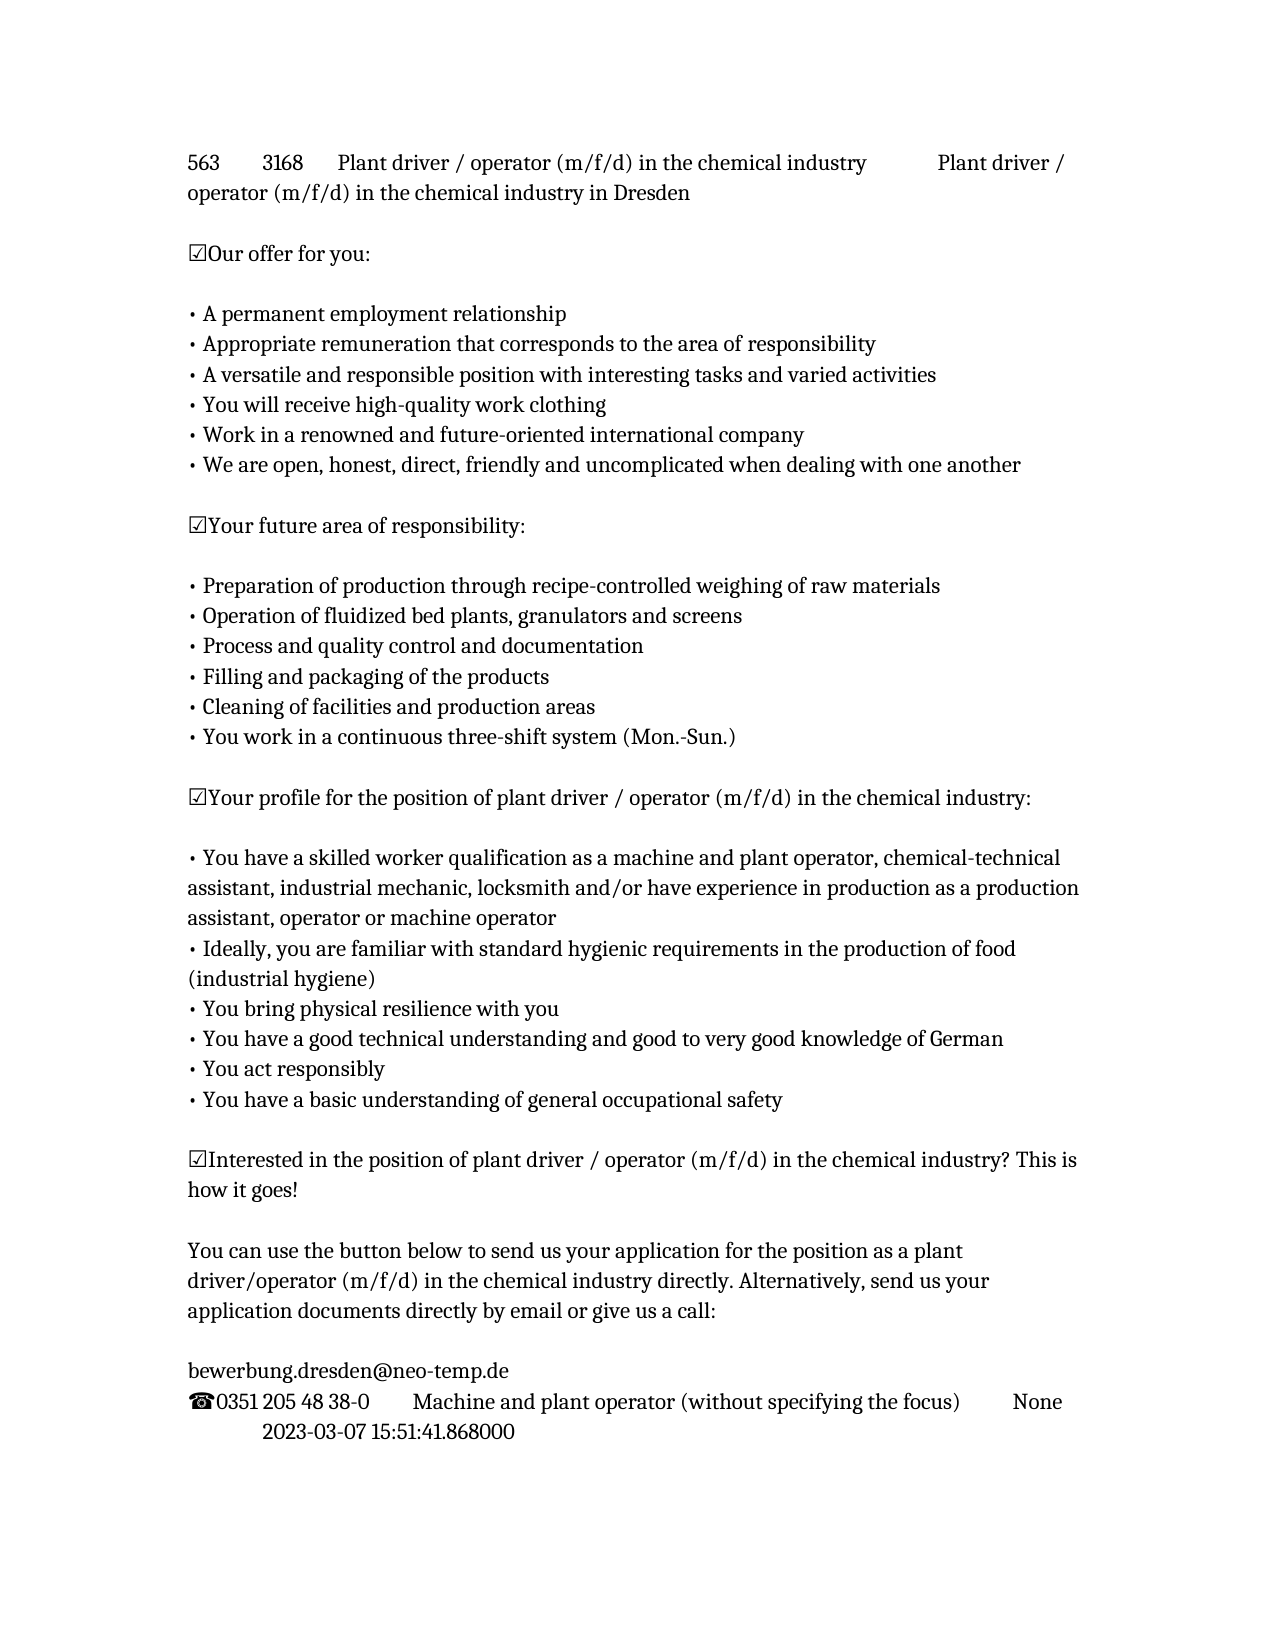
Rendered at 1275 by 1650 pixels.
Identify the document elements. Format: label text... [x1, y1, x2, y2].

text 563 3168 Plant driver / operator (m/f/d) in the chemical industry Plant driver / operator (m/f/d) in the chemical industry in Dresden ☑️Our offer for you: • A permanent employment relationship • Appropriate remuneration that corresponds to the area of ​​responsibility • A versatile and responsible position with interesting tasks and varied activities • You will receive high-quality work clothing • Work in a renowned and future-oriented international company • We are open, honest, direct, friendly and uncomplicated when dealing with one another ☑️Your future area of ​​responsibility: • Preparation of production through recipe-controlled weighing of raw materials • Operation of fluidized bed plants, granulators and screens • Process and quality control and documentation • Filling and packaging of the products • Cleaning of facilities and production areas • You work in a continuous three-shift system (Mon.-Sun.) ☑️Your profile for the position of plant driver / operator (m/f/d) in the chemical industry: • You have a skilled worker qualification as a machine and plant operator, chemical-technical assistant, industrial mechanic, locksmith and/or have experience in production as a production assistant, operator or machine operator • Ideally, you are familiar with standard hygienic requirements in the production of food (industrial hygiene) • You bring physical resilience with you • You have a good technical understanding and good to very good knowledge of German • You act responsibly • You have a basic understanding of general occupational safety ☑️Interested in the position of plant driver / operator (m/f/d) in the chemical industry? This is how it goes! You can use the button below to send us your application for the position as a plant driver/operator (m/f/d) in the chemical industry directly. Alternatively, send us your application documents directly by email or give us a call: bewerbung.dresden@neo-temp.de ☎️0351 205 48 38-0 Machine and plant operator (without specifying the focus) None 2023-03-07 15:51:41.868000 [187, 150, 1087, 1475]
